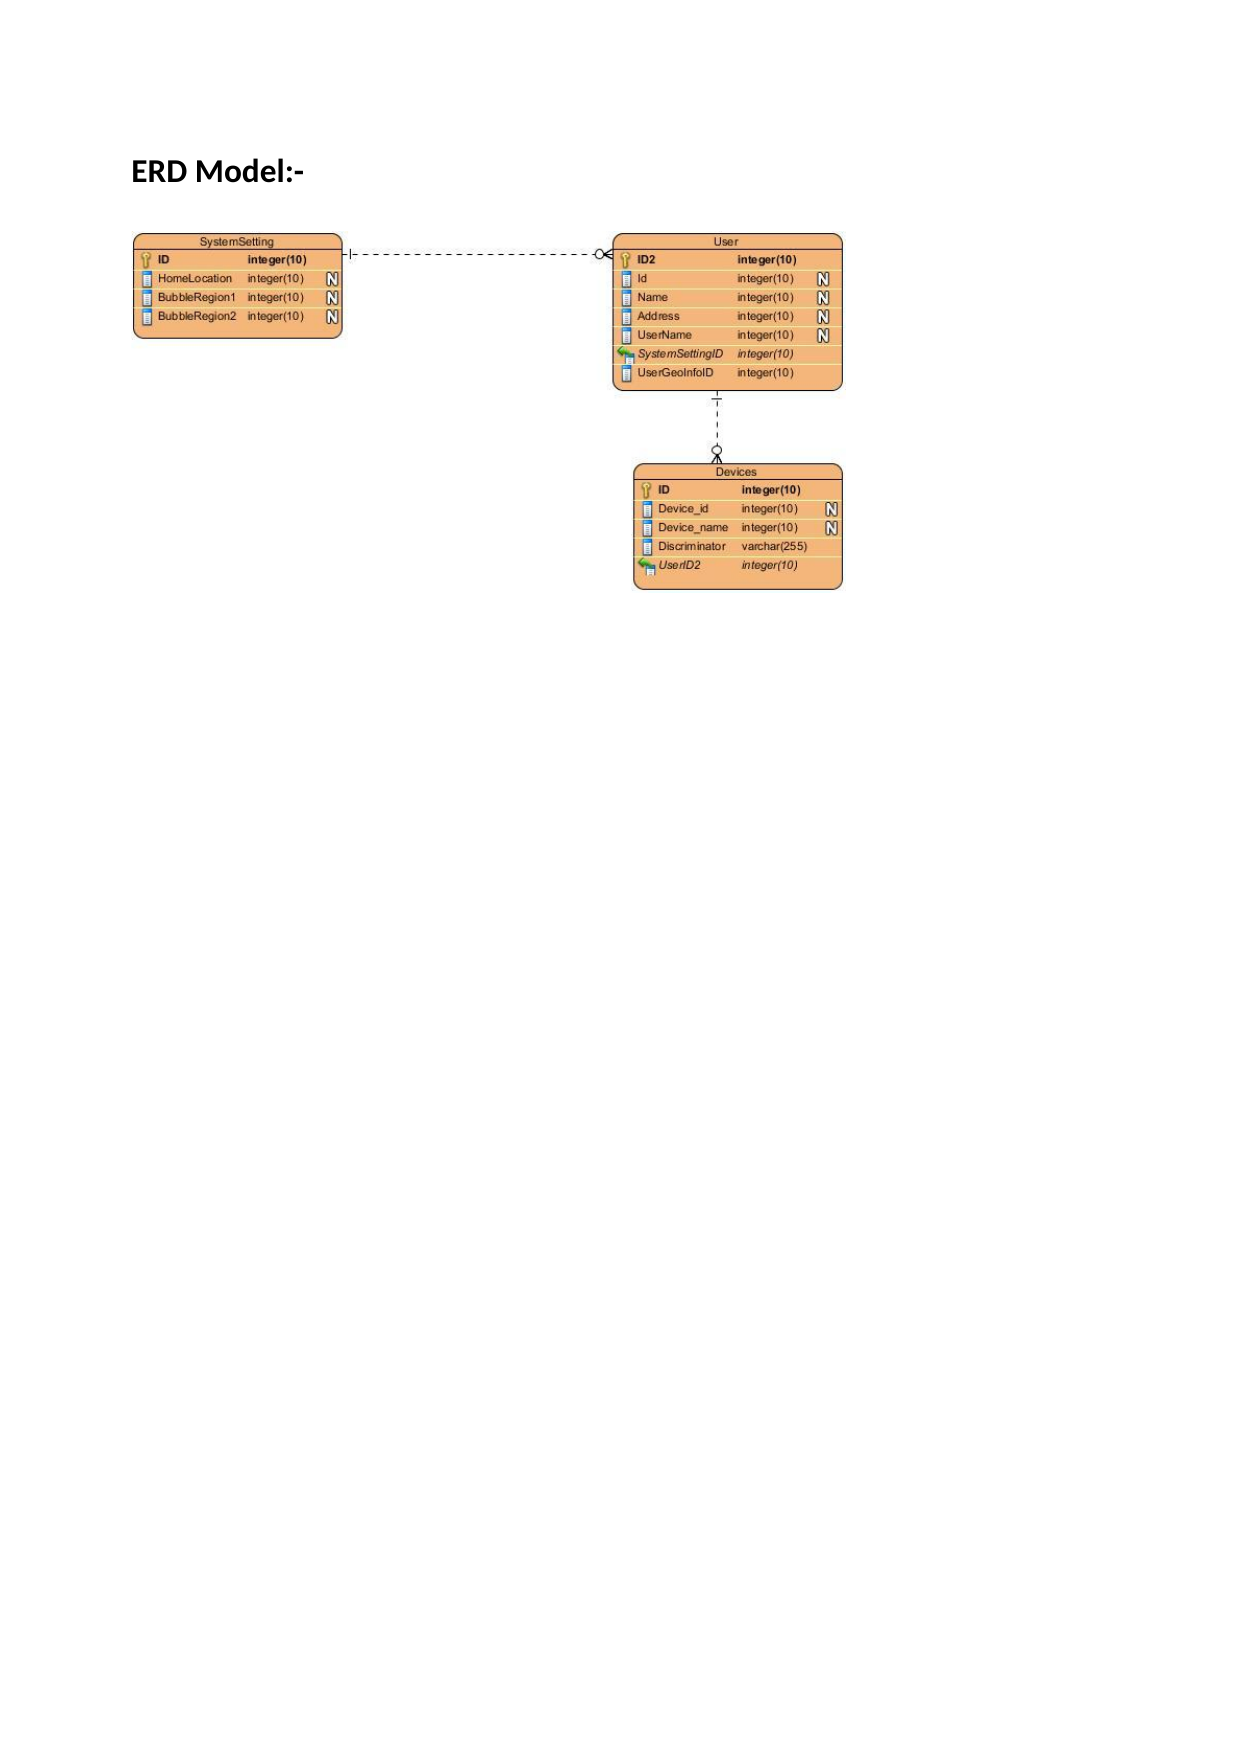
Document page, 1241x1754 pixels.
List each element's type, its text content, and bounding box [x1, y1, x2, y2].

picture [131, 231, 846, 593]
text ERD Model:- [131, 150, 1115, 191]
